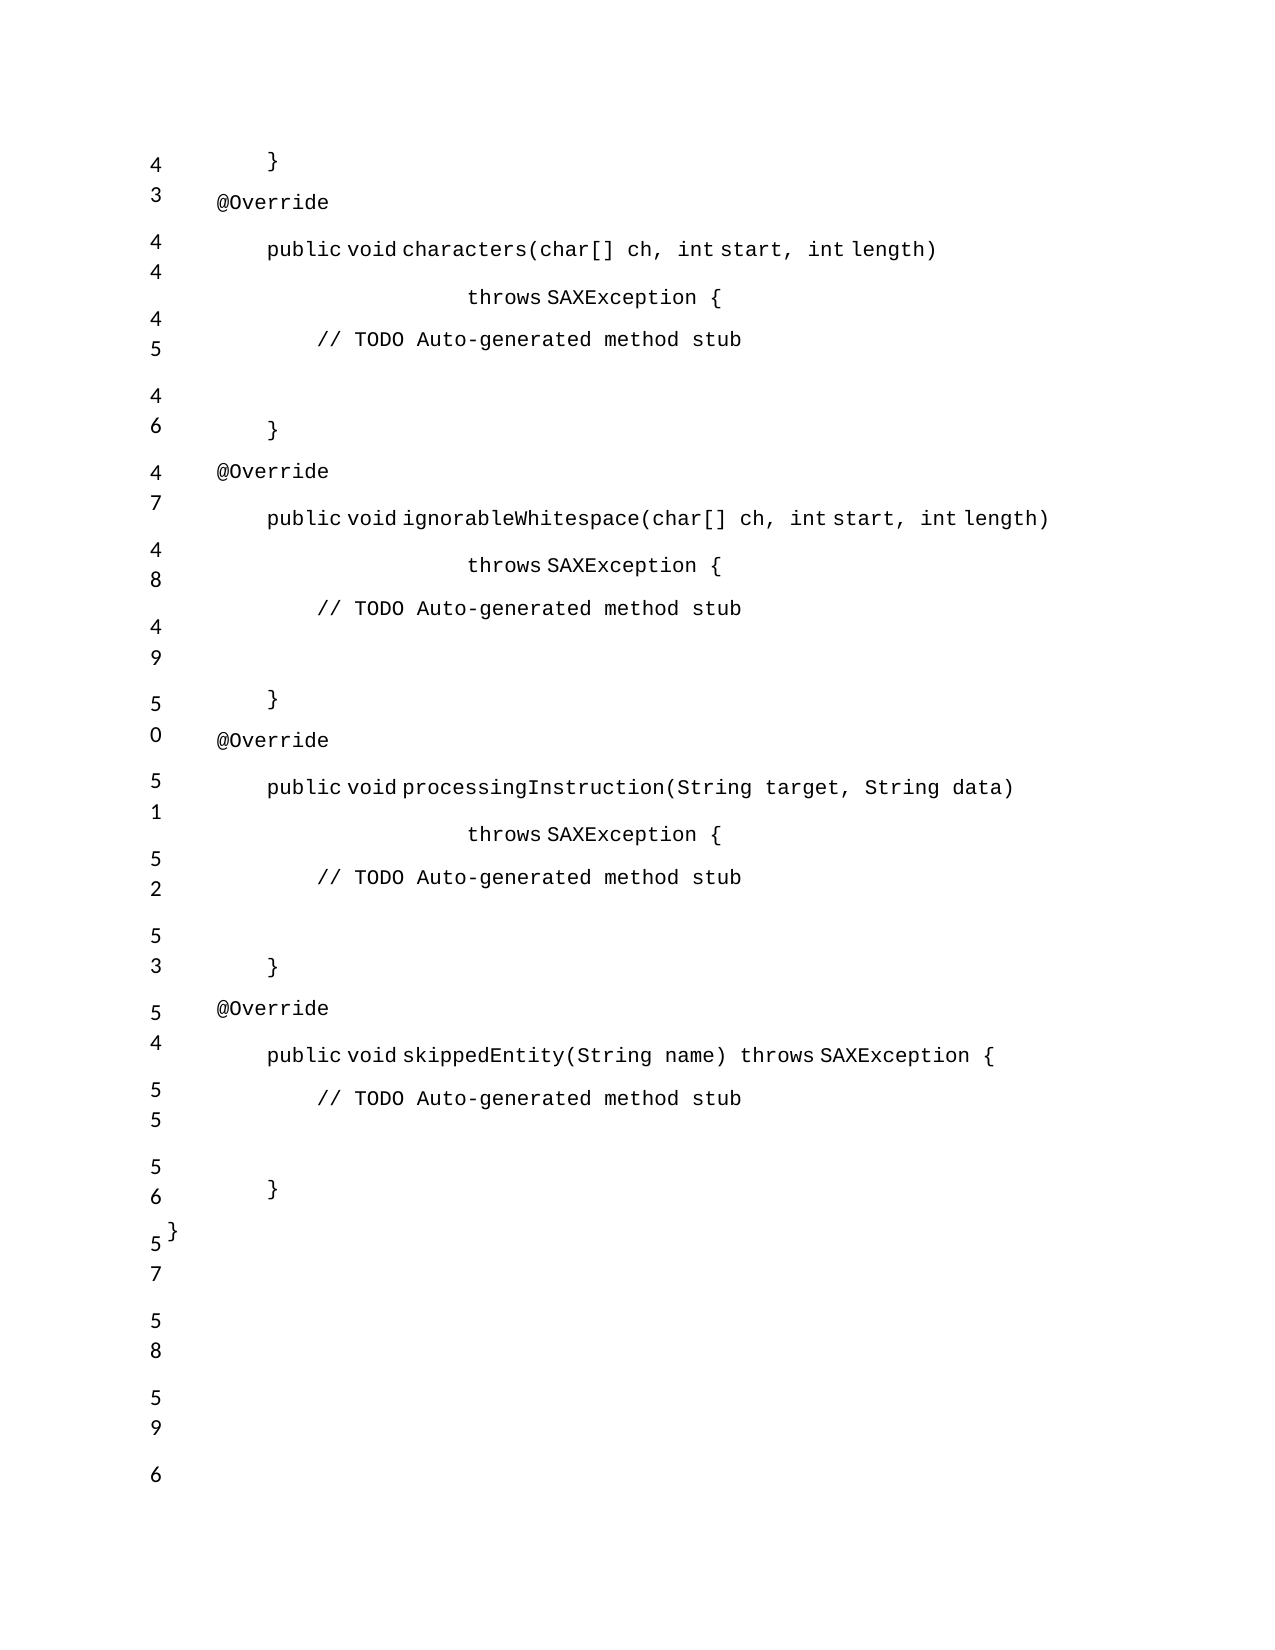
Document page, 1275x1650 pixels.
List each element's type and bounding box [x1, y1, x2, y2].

table_header [167, 150, 1125, 1488]
table_header [150, 150, 167, 1488]
